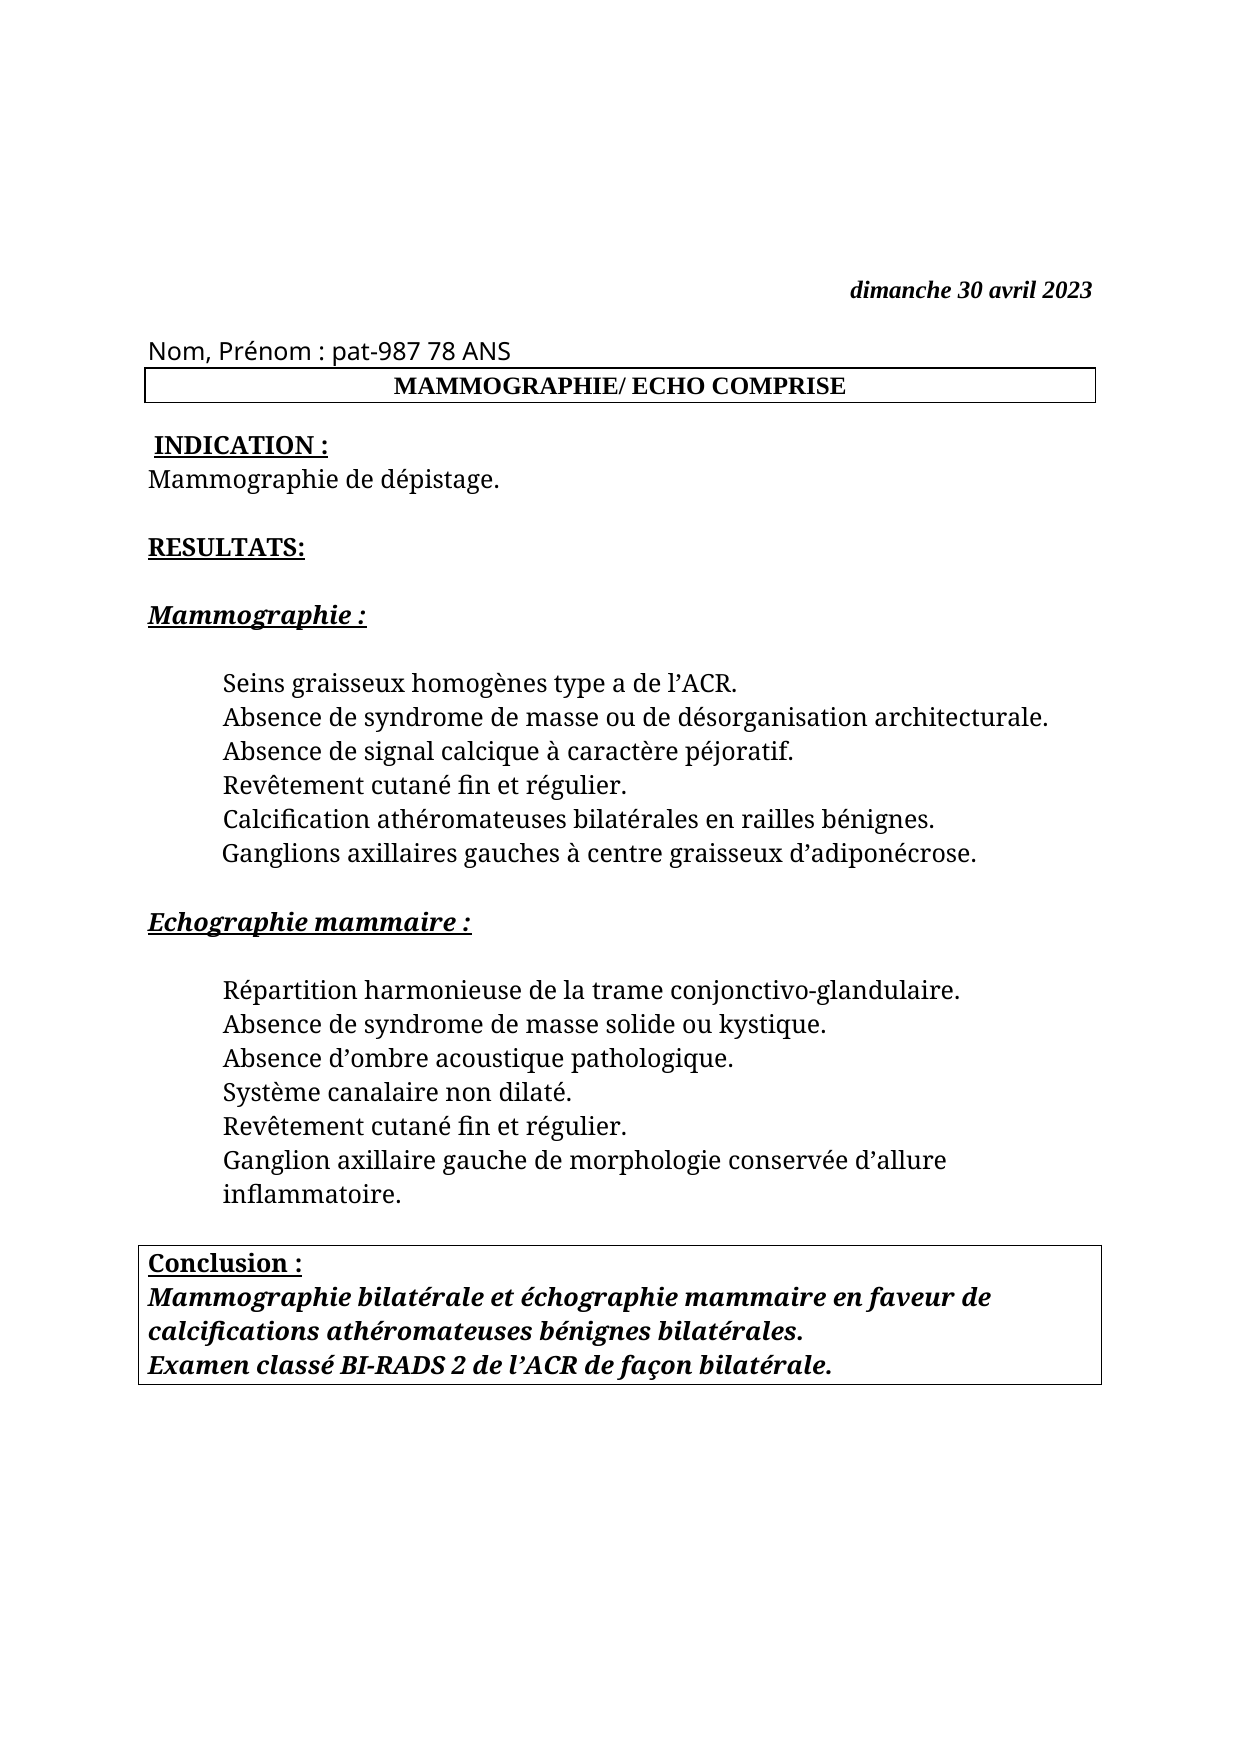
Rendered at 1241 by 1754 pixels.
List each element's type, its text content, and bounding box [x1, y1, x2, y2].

text Mammographie bilatérale et échographie mammaire en faveur de calcifications athéromateuses bénignes bilatérales. [148, 1280, 1092, 1347]
text Seins graisseux homogènes type a de l’ACR. [223, 666, 1092, 700]
text Calcification athéromateuses bilatérales en railles bénignes. [223, 802, 1092, 836]
text RESULTATS: [148, 529, 1092, 563]
text MAMMOGRAPHIE/ ECHO COMPRISE [146, 369, 1095, 402]
text INDICATION : [148, 427, 1092, 461]
text Echographie mammaire : [148, 904, 1092, 938]
text Ganglion axillaire gauche de morphologie conservée d’allure inflammatoire. [223, 1143, 1092, 1211]
text Nom, Prénom : pat-987 78 ANS [148, 333, 1092, 367]
text Mammographie : [148, 598, 1092, 632]
text Mammographie de dépistage. [148, 461, 1092, 495]
text Absence de syndrome de masse solide ou kystique. [223, 1006, 1092, 1040]
text Revêtement cutané fin et régulier. [223, 768, 1092, 802]
text Examen classé BI-RADS 2 de l’ACR de façon bilatérale. [139, 1347, 1101, 1384]
text Conclusion : [139, 1246, 1101, 1280]
text Ganglions axillaires gauches à centre graisseux d’adiponécrose. [148, 836, 1092, 870]
text Répartition harmonieuse de la trame conjonctivo-glandulaire. [223, 972, 1092, 1006]
text Absence de syndrome de masse ou de désorganisation architecturale. [223, 700, 1092, 734]
text Système canalaire non dilaté. [223, 1074, 1092, 1108]
text Absence de signal calcique à caractère péjoratif. [223, 734, 1092, 768]
text Absence d’ombre acoustique pathologique. [223, 1040, 1092, 1074]
text dimanche 30 avril 2023 [148, 276, 1092, 304]
text Revêtement cutané fin et régulier. [223, 1108, 1092, 1143]
